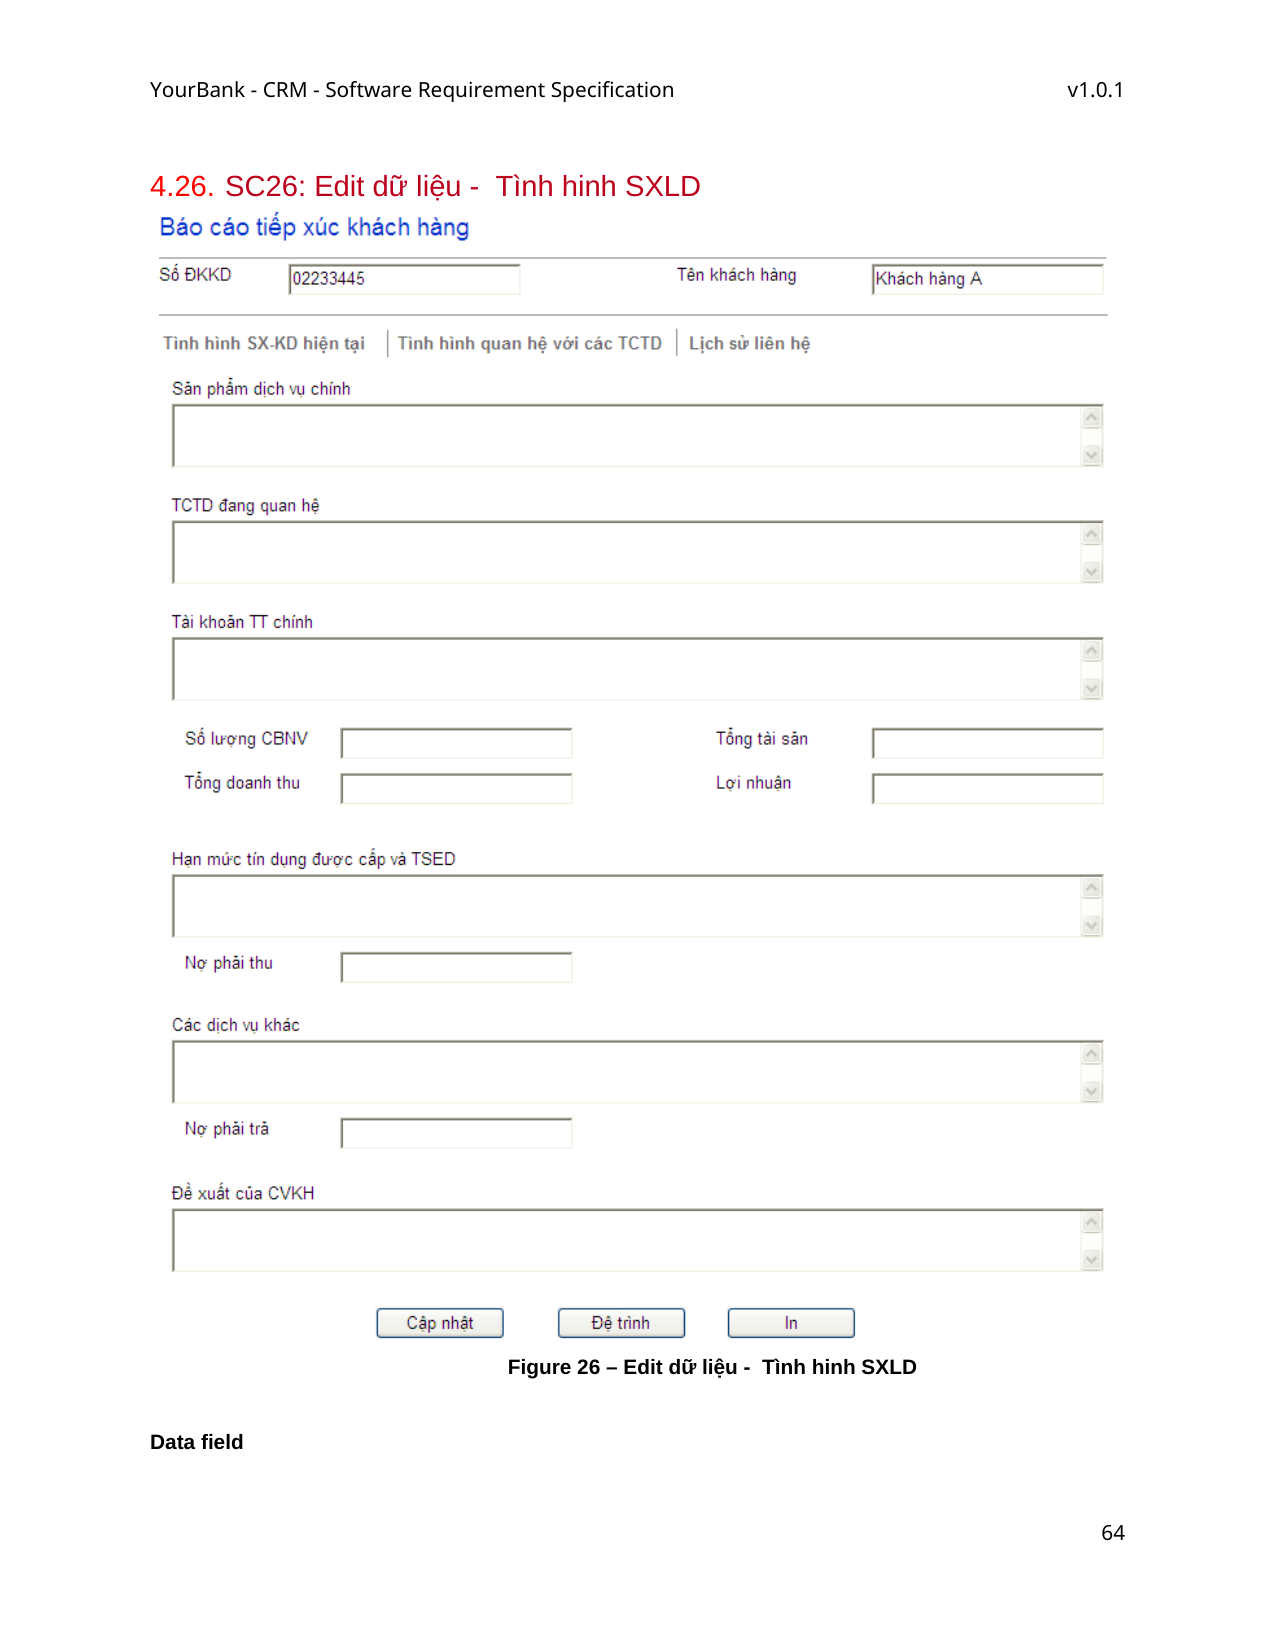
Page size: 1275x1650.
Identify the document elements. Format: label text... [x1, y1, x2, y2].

text Data field [150, 1430, 1125, 1454]
subtitle SC26: Edit dữ liệu - Tình hinh SXLD [150, 169, 1125, 202]
picture [150, 207, 1125, 1355]
text Figure 26 – Edit dữ liệu - Tình hinh SXLD [150, 1355, 1125, 1378]
